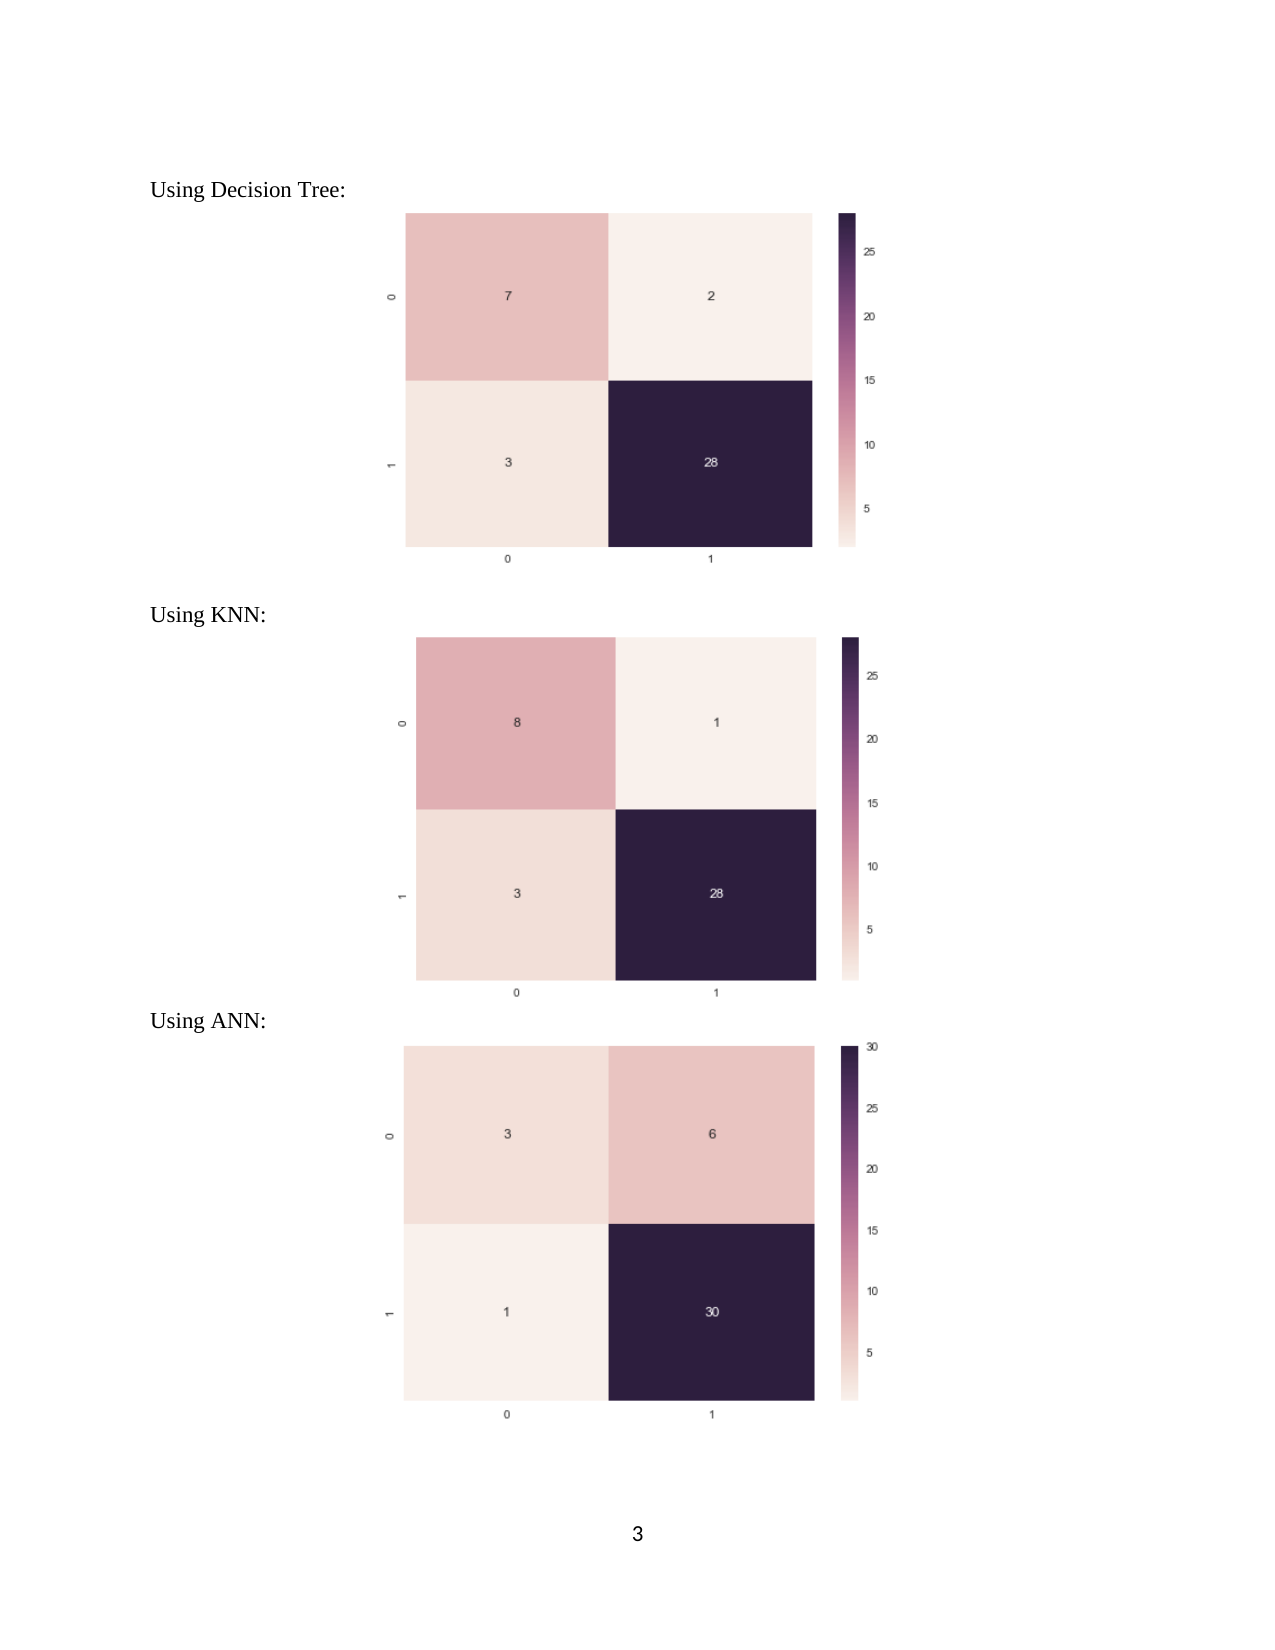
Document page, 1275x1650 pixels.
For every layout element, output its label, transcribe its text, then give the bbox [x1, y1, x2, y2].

picture [387, 627, 888, 1007]
picture [384, 202, 891, 575]
text Using ANN: [150, 1007, 1125, 1033]
text Using KNN: [150, 601, 1125, 627]
text Using Decision Tree: [150, 176, 1125, 203]
picture [382, 1033, 893, 1434]
